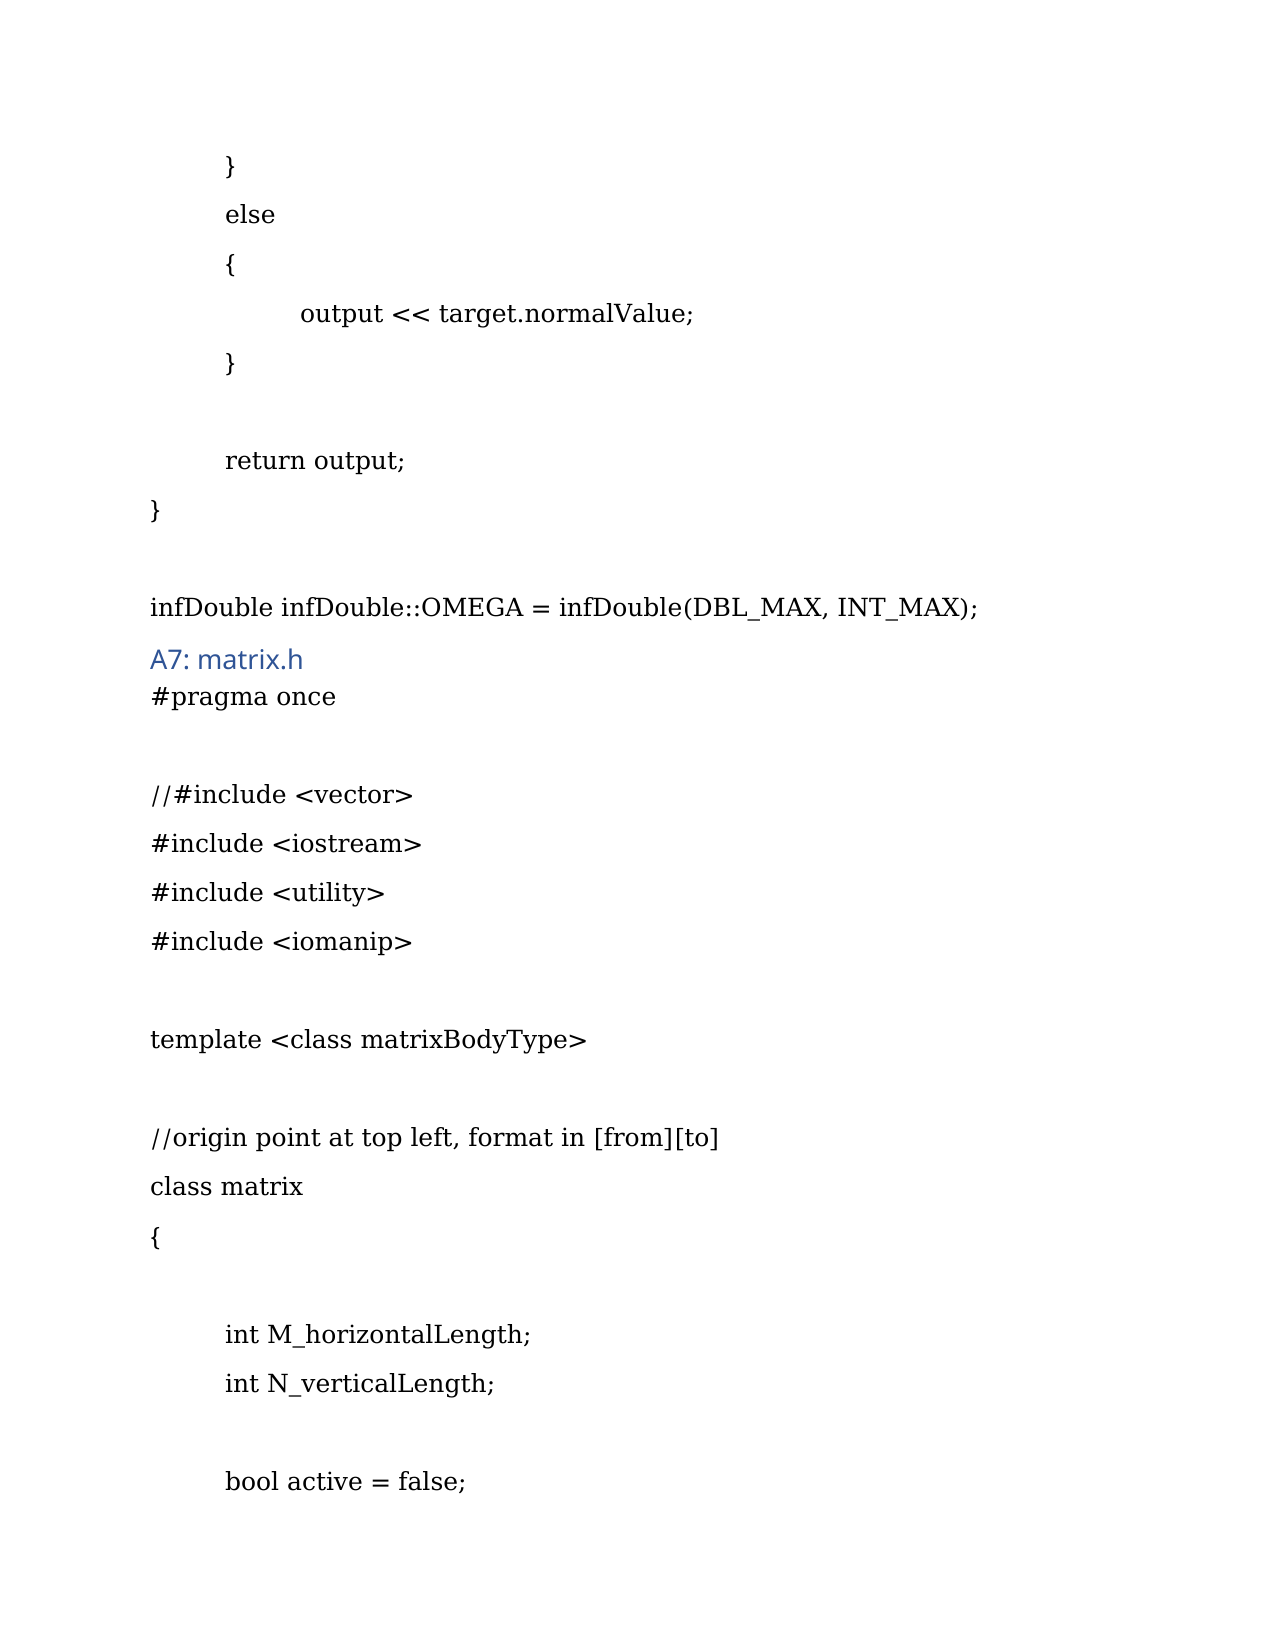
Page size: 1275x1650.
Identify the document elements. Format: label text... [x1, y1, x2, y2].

text } [150, 493, 1125, 523]
text { [150, 1220, 1125, 1250]
text output << target.normalValue; [150, 297, 1125, 327]
text class matrix [150, 1171, 1125, 1201]
text return output; [150, 444, 1125, 474]
text template <class matrixBodyType> [150, 1024, 1125, 1054]
text #include <iostream> [150, 828, 1125, 858]
text } [150, 150, 1125, 180]
text infDouble infDouble::OMEGA = infDouble(DBL_MAX, INT_MAX); [150, 592, 1125, 622]
text //#include <vector> [150, 778, 1125, 808]
text #include <iomanip> [150, 926, 1125, 956]
text int N_verticalLength; [150, 1367, 1125, 1397]
text bool active = false; [150, 1465, 1125, 1495]
text #pragma once [150, 680, 1125, 710]
text } [150, 346, 1125, 376]
text else [150, 199, 1125, 229]
text int M_horizontalLength; [150, 1318, 1125, 1348]
text #include <utility> [150, 877, 1125, 907]
text //origin point at top left, format in [from][to] [150, 1122, 1125, 1152]
text { [150, 248, 1125, 278]
subtitle A7: matrix.h [150, 641, 1125, 677]
